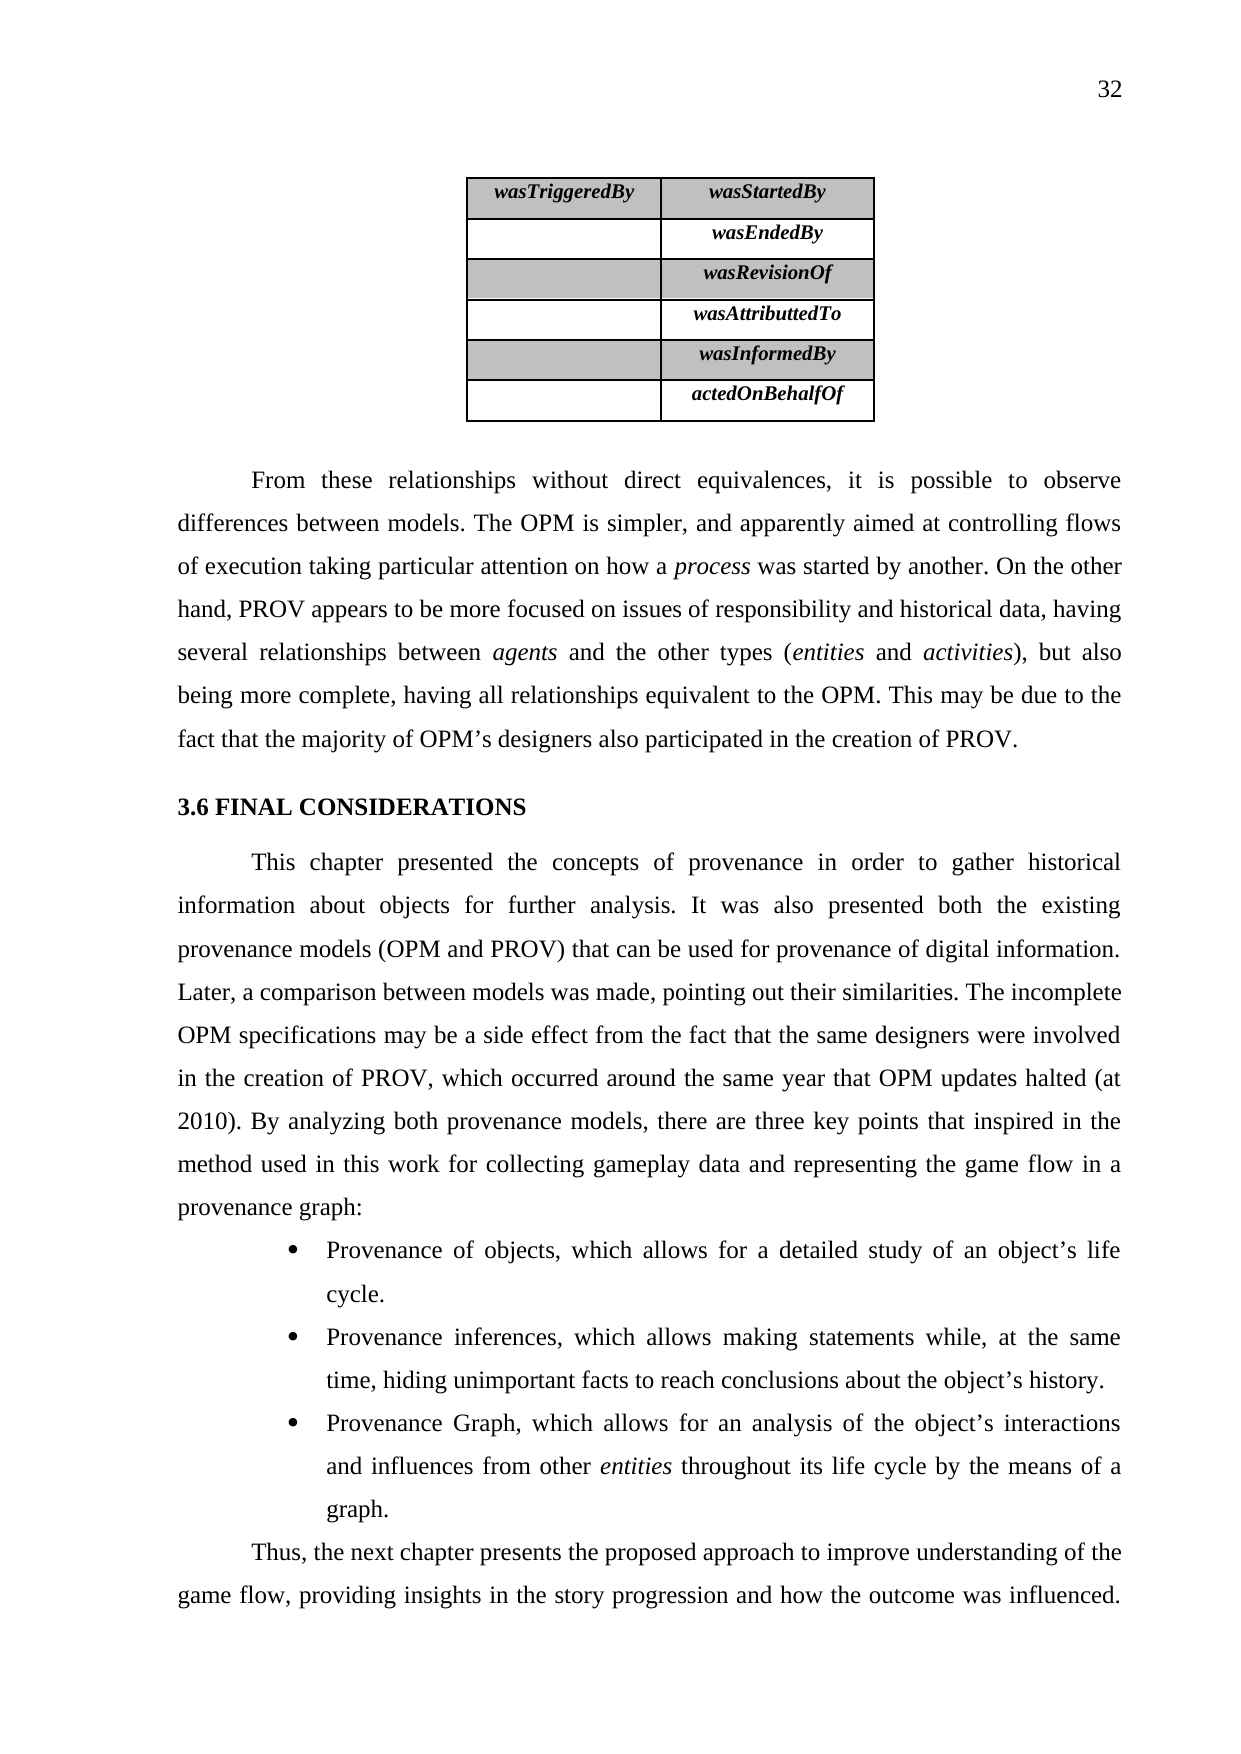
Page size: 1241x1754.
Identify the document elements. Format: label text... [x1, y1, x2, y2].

table_cell wasInformedBy [662, 341, 873, 379]
table_cell [468, 260, 660, 298]
list Provenance Graph, which allows for an analysis of the object’s interactions and influences from other entities throughout its life cycle by the means of a graph. [288, 1408, 1122, 1523]
table_cell wasTriggeredBy [468, 179, 660, 218]
table_cell [468, 341, 660, 379]
table_cell wasAttributtedTo [662, 301, 873, 339]
table_cell wasRevisionOf [662, 260, 873, 298]
list Provenance inferences, which allows making statements while, at the same time, hiding unimportant facts to reach conclusions about the object’s history. [288, 1322, 1122, 1394]
table_cell [468, 381, 660, 420]
table_cell [468, 220, 660, 258]
table_cell wasStartedBy [662, 179, 873, 218]
subtitle Final Considerations [177, 792, 1122, 821]
list Provenance of objects, which allows for a detailed study of an object’s life cycle. [288, 1236, 1122, 1307]
text From these relationships without direct equivalences, it is possible to observe differences between models. The OPM is simpler, and apparently aimed at controlling flows of execution taking particular attention on how a process was started by another. On the other hand, PROV appears to be more focused on issues of responsibility and historical data, having several relationships between agents and the other types (entities and activities), but also being more complete, having all relationships equivalent to the OPM. This may be due to the fact that the majority of OPM’s designers also participated in the creation of PROV. [177, 465, 1122, 752]
table_cell wasEndedBy [662, 220, 873, 258]
table_cell [468, 301, 660, 339]
text This chapter presented the concepts of provenance in order to gather historical information about objects for further analysis. It was also presented both the existing provenance models (OPM and PROV) that can be used for provenance of digital information. Later, a comparison between models was made, pointing out their similarities. The incomplete OPM specifications may be a side effect from the fact that the same designers were involved in the creation of PROV, which occurred around the same year that OPM updates halted (at 2010). By analyzing both provenance models, there are three key points that inspired in the method used in this work for collecting gameplay data and representing the game flow in a provenance graph: [177, 847, 1122, 1221]
table_cell actedOnBehalfOf [662, 381, 873, 420]
